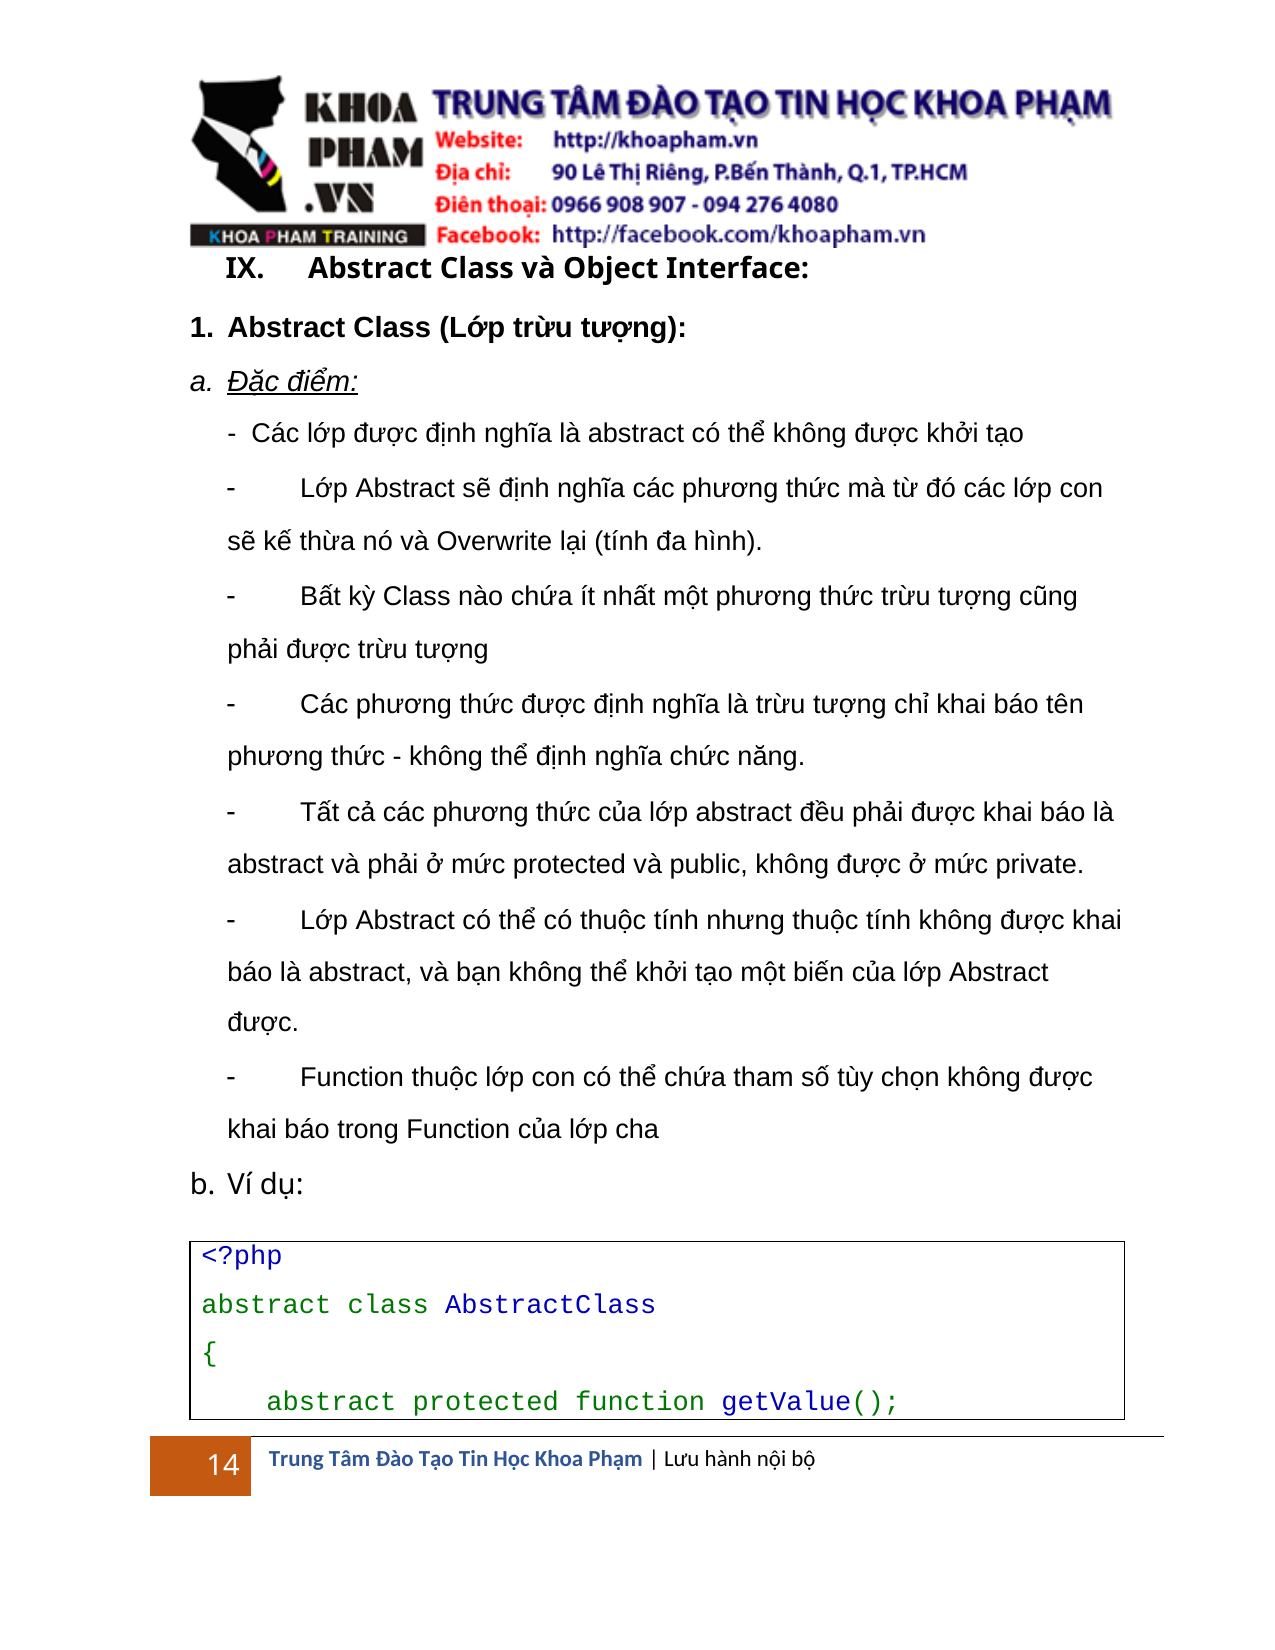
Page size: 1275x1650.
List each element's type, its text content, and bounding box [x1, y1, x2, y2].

list Abstract Class (Lớp trừu tượng): [667, 311, 1124, 344]
list - Các lớp được định nghĩa là abstract có thể không được khởi tạo [227, 417, 1124, 448]
list Lớp Abstract sẽ định nghĩa các phương thức mà từ đó các lớp con sẽ kế thừa nó và Overwrite lại (tính đa hình). [226, 467, 1124, 556]
list Ví dụ: [189, 1163, 1124, 1203]
list Lớp Abstract có thể có thuộc tính nhưng thuộc tính không được khai báo là abstract, và bạn không thể khởi tạo một biến của lớp Abstract được. [226, 898, 1124, 1037]
list Đặc điểm: [189, 364, 1124, 397]
list Tất cả các phương thức của lớp abstract đều phải được khai báo là abstract và phải ở mức protected và public, không được ở mức private. [226, 790, 1124, 879]
list Abstract Class và Object Interface: [225, 248, 1124, 287]
list Abstract Class (Lớp trừu tượng): [189, 311, 449, 344]
picture [189, 75, 1165, 248]
list Function thuộc lớp con có thể chứa tham số tùy chọn không được khai báo trong Function của lớp cha [226, 1055, 1124, 1145]
list Bất kỳ Class nào chứa ít nhất một phương thức trừu tượng cũng phải được trừu tượng [226, 574, 1124, 664]
list Các phương thức được định nghĩa là trừu tượng chỉ khai báo tên phương thức - không thể định nghĩa chức năng. [226, 682, 1124, 772]
